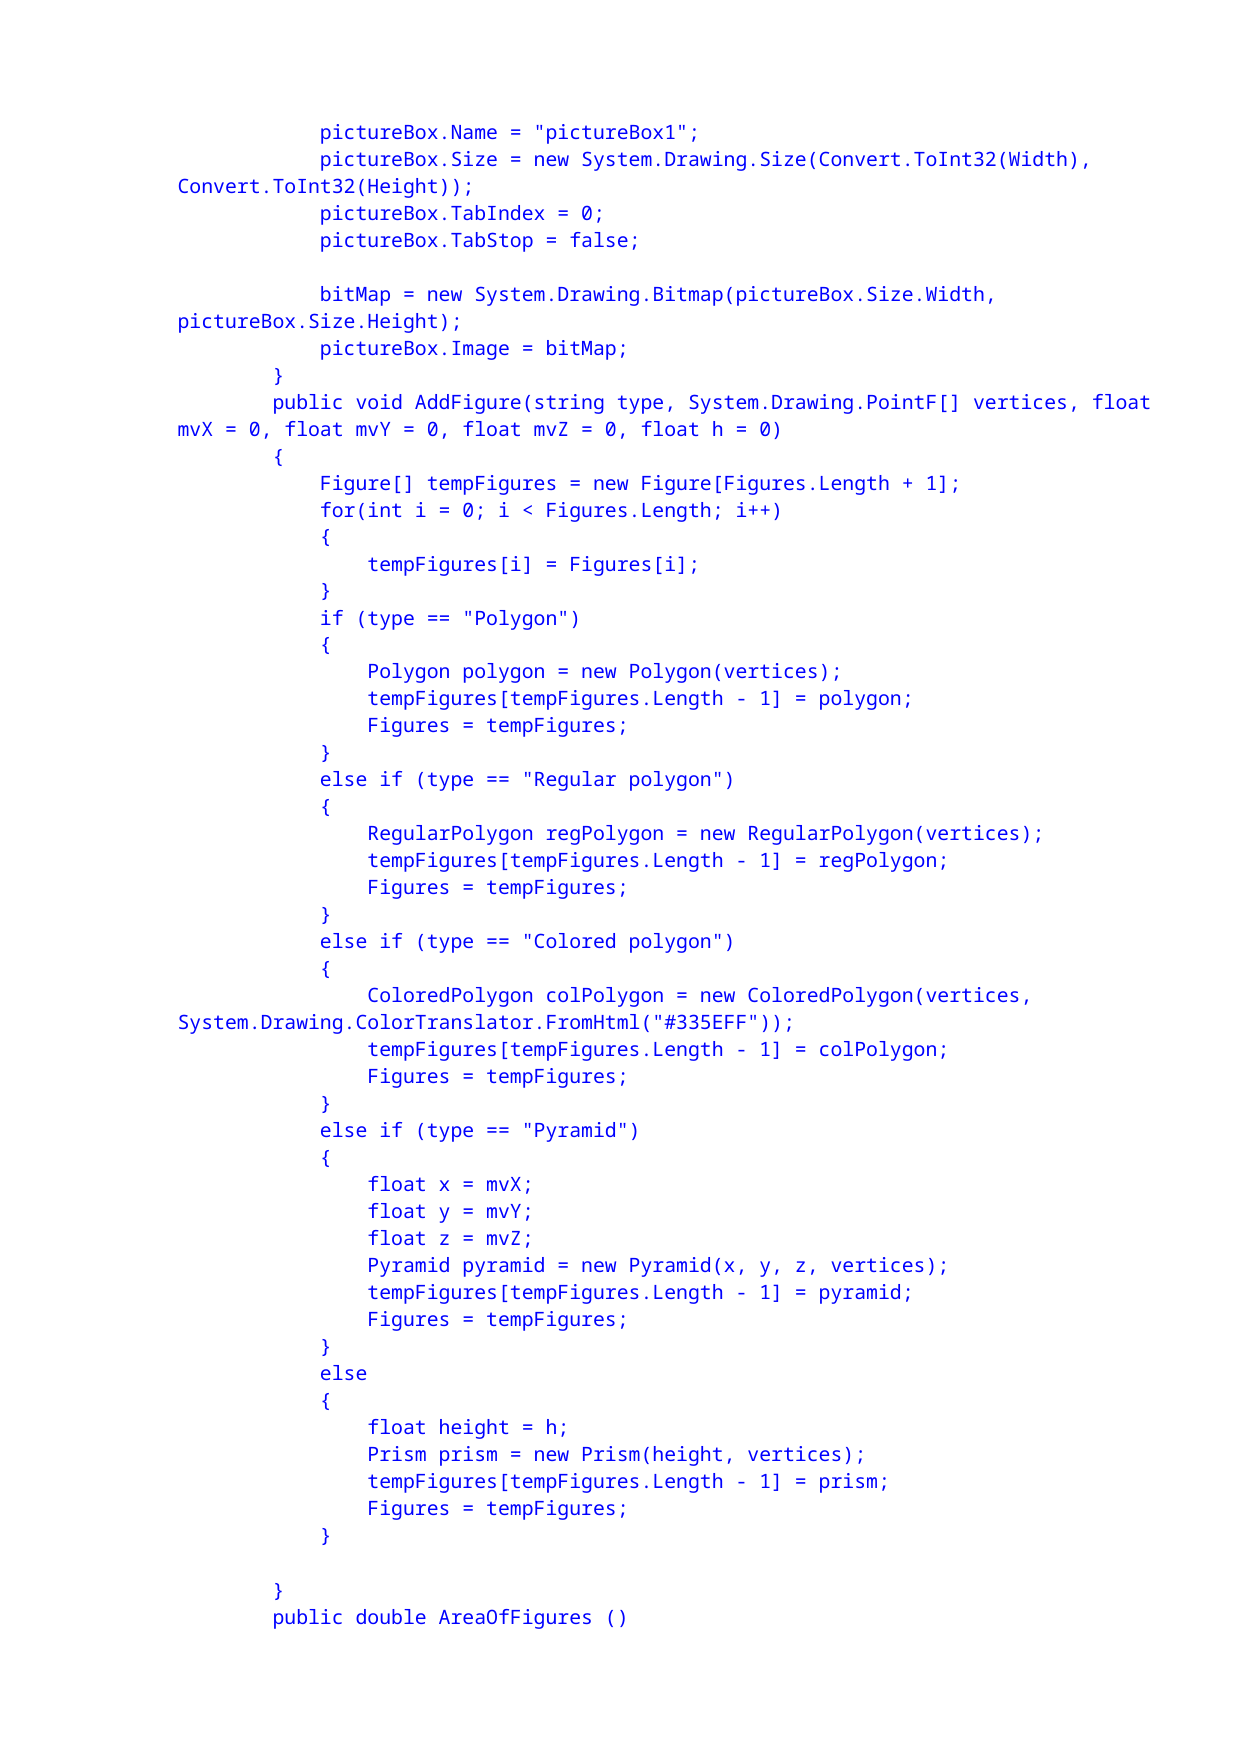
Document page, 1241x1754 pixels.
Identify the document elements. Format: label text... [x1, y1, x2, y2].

text pictureBox.TabIndex = 0; [177, 199, 1152, 226]
text tempFigures[tempFigures.Length - 1] = colPolygon; [177, 1035, 1152, 1062]
text else if (type == "Colored polygon") [177, 927, 1152, 954]
text pictureBox.Size = new System.Drawing.Size(Convert.ToInt32(Width), Convert.ToInt32(Height)); [177, 145, 1152, 199]
text if (type == "Polygon") [177, 604, 1152, 631]
text ColoredPolygon colPolygon = new ColoredPolygon(vertices, System.Drawing.ColorTranslator.FromHtml("#335EFF")); [177, 981, 1152, 1035]
text bitMap = new System.Drawing.Bitmap(pictureBox.Size.Width, pictureBox.Size.Height); [177, 280, 1152, 334]
text Figures = tempFigures; [177, 712, 1152, 739]
text Figures = tempFigures; [177, 1305, 1152, 1332]
text tempFigures[i] = Figures[i]; [177, 550, 1152, 577]
text { [177, 523, 1152, 550]
text Figures = tempFigures; [177, 1062, 1152, 1089]
text } [177, 577, 1152, 604]
text } [177, 901, 1152, 927]
text pictureBox.Image = bitMap; [177, 334, 1152, 361]
text RegularPolygon regPolygon = new RegularPolygon(vertices); [177, 819, 1152, 847]
text pictureBox.Name = "pictureBox1"; [177, 118, 1152, 145]
text tempFigures[tempFigures.Length - 1] = regPolygon; [177, 847, 1152, 873]
text Pyramid pyramid = new Pyramid(x, y, z, vertices); [177, 1251, 1152, 1278]
text } [177, 1089, 1152, 1116]
text } [177, 1332, 1152, 1359]
text public void AddFigure(string type, System.Drawing.PointF[] vertices, float mvX = 0, float mvY = 0, float mvZ = 0, float h = 0) [177, 388, 1152, 442]
text else [177, 1359, 1152, 1386]
text } [177, 1576, 1152, 1603]
text { [177, 954, 1152, 981]
text tempFigures[tempFigures.Length - 1] = pyramid; [177, 1278, 1152, 1305]
text Figure[] tempFigures = new Figure[Figures.Length + 1]; [177, 469, 1152, 496]
text } [177, 739, 1152, 766]
text } [177, 361, 1152, 388]
text { [177, 631, 1152, 658]
text tempFigures[tempFigures.Length - 1] = polygon; [177, 685, 1152, 712]
text float x = mvX; [177, 1170, 1152, 1197]
text } [177, 1521, 1152, 1548]
text else if (type == "Pyramid") [177, 1116, 1152, 1143]
text pictureBox.TabStop = false; [177, 226, 1152, 253]
text { [177, 793, 1152, 819]
text { [177, 1386, 1152, 1413]
text Prism prism = new Prism(height, vertices); [177, 1440, 1152, 1467]
text Figures = tempFigures; [177, 873, 1152, 901]
text else if (type == "Regular polygon") [177, 766, 1152, 793]
text float height = h; [177, 1413, 1152, 1440]
text { [177, 442, 1152, 469]
text tempFigures[tempFigures.Length - 1] = prism; [177, 1467, 1152, 1494]
text Polygon polygon = new Polygon(vertices); [177, 658, 1152, 685]
text Figures = tempFigures; [177, 1494, 1152, 1521]
text for(int i = 0; i < Figures.Length; i++) [177, 496, 1152, 523]
text float z = mvZ; [177, 1224, 1152, 1251]
text public double AreaOfFigures () [177, 1603, 1152, 1630]
text { [177, 1143, 1152, 1170]
text float y = mvY; [177, 1197, 1152, 1224]
